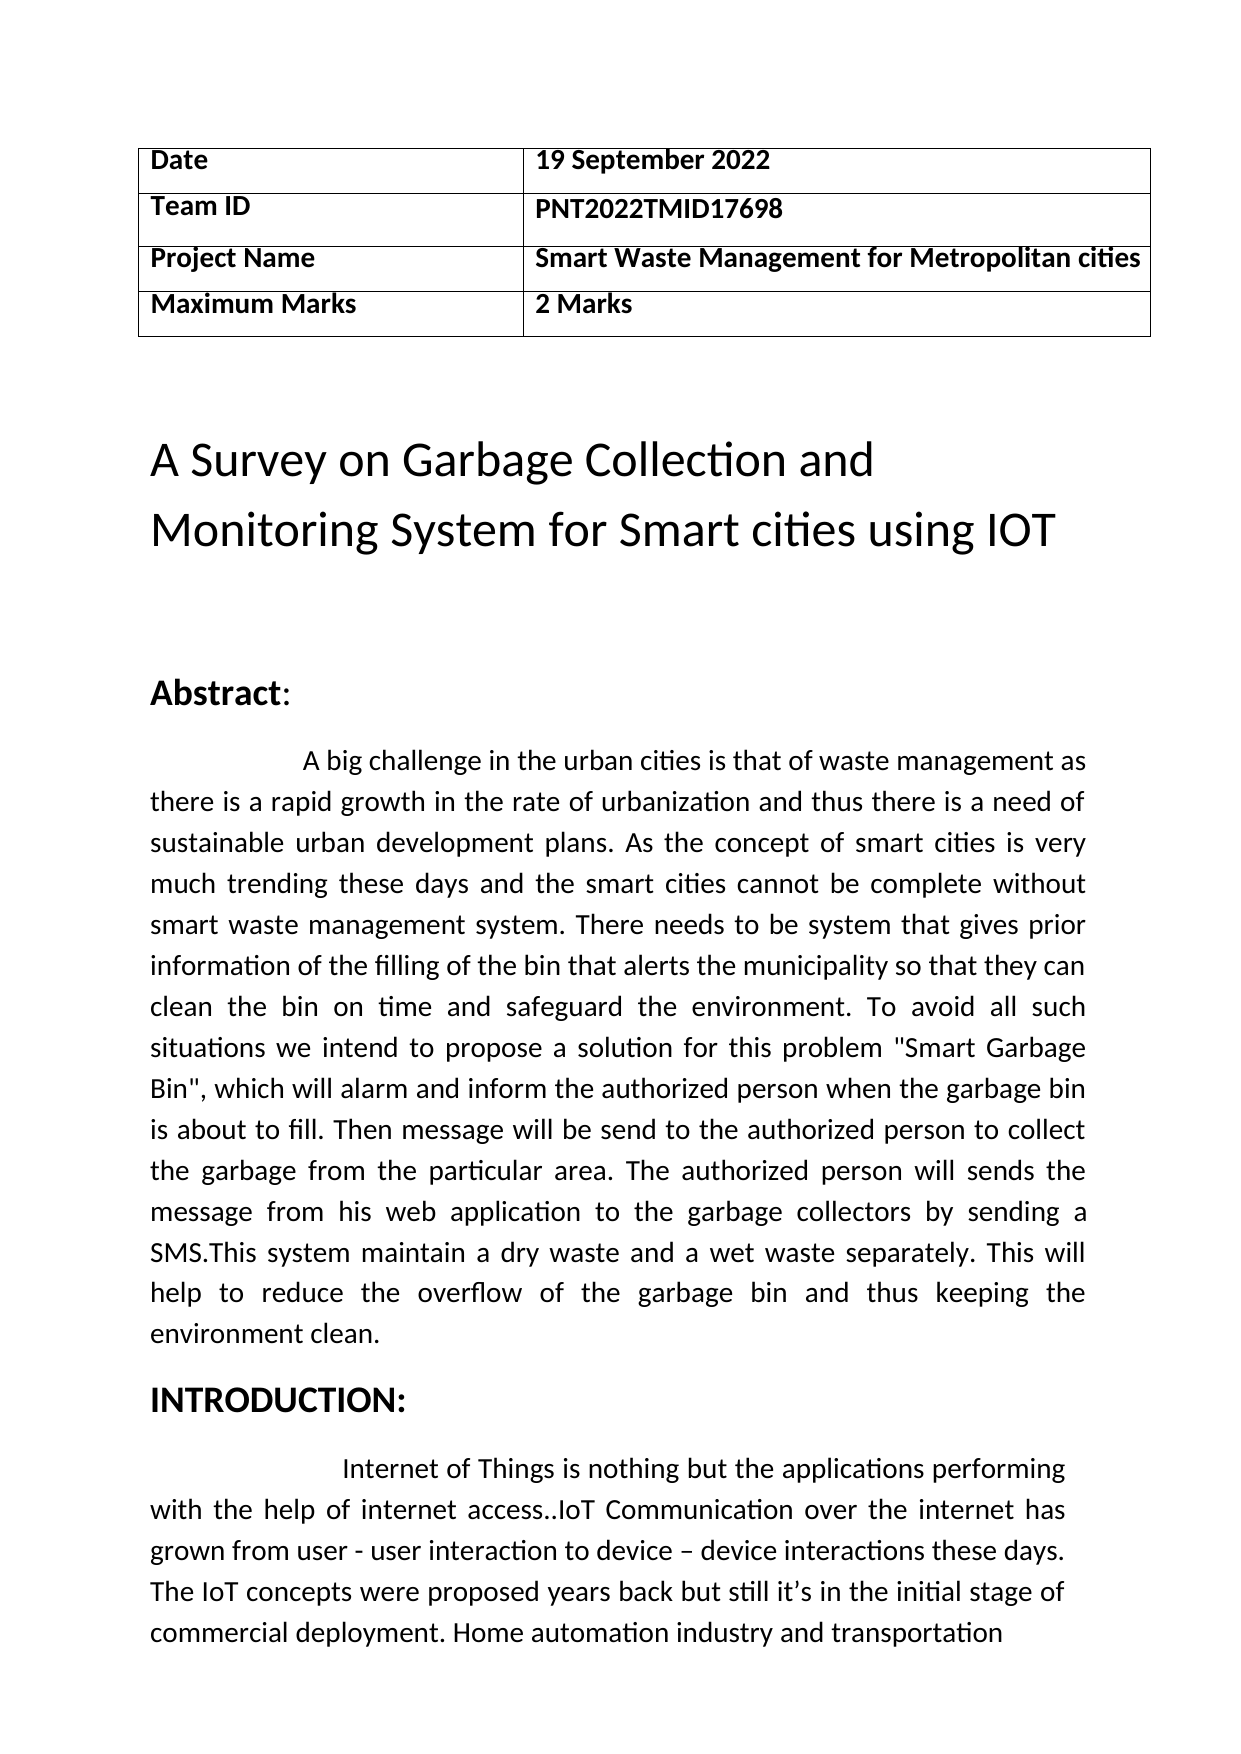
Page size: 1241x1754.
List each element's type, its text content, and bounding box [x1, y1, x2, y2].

table_cell 2 Marks [524, 292, 1150, 336]
table_header Date [139, 149, 523, 192]
subtitle INTRODUCTION: [150, 1376, 1153, 1422]
table_cell PNT2022TMID17698 [524, 194, 1150, 246]
subtitle Abstract: [150, 669, 1153, 715]
title A Survey on Garbage Collection and Monitoring System for Smart cities using IOT [150, 428, 1067, 559]
table_header 19 September 2022 [524, 149, 1150, 192]
table_cell Project Name [139, 247, 523, 291]
text Internet of Things is nothing but the applications performing with the help of internet access..IoT Communication over the internet has grown from user - user interaction to device – device interactions these days. The IoT concepts were proposed years back but still it’s in the initial stage of commercial deployment. Home automation industry and transportation [150, 1450, 1067, 1649]
table_cell Maximum Marks [139, 292, 523, 336]
text A big challenge in the urban cities is that of waste management as there is a rapid growth in the rate of urbanization and thus there is a need of sustainable urban development plans. As the concept of smart cities is very much trending these days and the smart cities cannot be complete without smart waste management system. There needs to be system that gives prior information of the filling of the bin that alerts the municipality so that they can clean the bin on time and safeguard the environment. To avoid all such situations we intend to propose a solution for this problem "Smart Garbage Bin", which will alarm and inform the authorized person when the garbage bin is about to fill. Then message will be send to the authorized person to collect the garbage from the particular area. The authorized person will sends the message from his web application to the garbage collectors by sending a SMS.This system maintain a dry waste and a wet waste separately. This will help to reduce the overflow of the garbage bin and thus keeping the environment clean. [150, 742, 1087, 1351]
table_cell Team ID [139, 194, 523, 246]
table_cell Smart Waste Management for Metropolitan cities [524, 247, 1150, 291]
